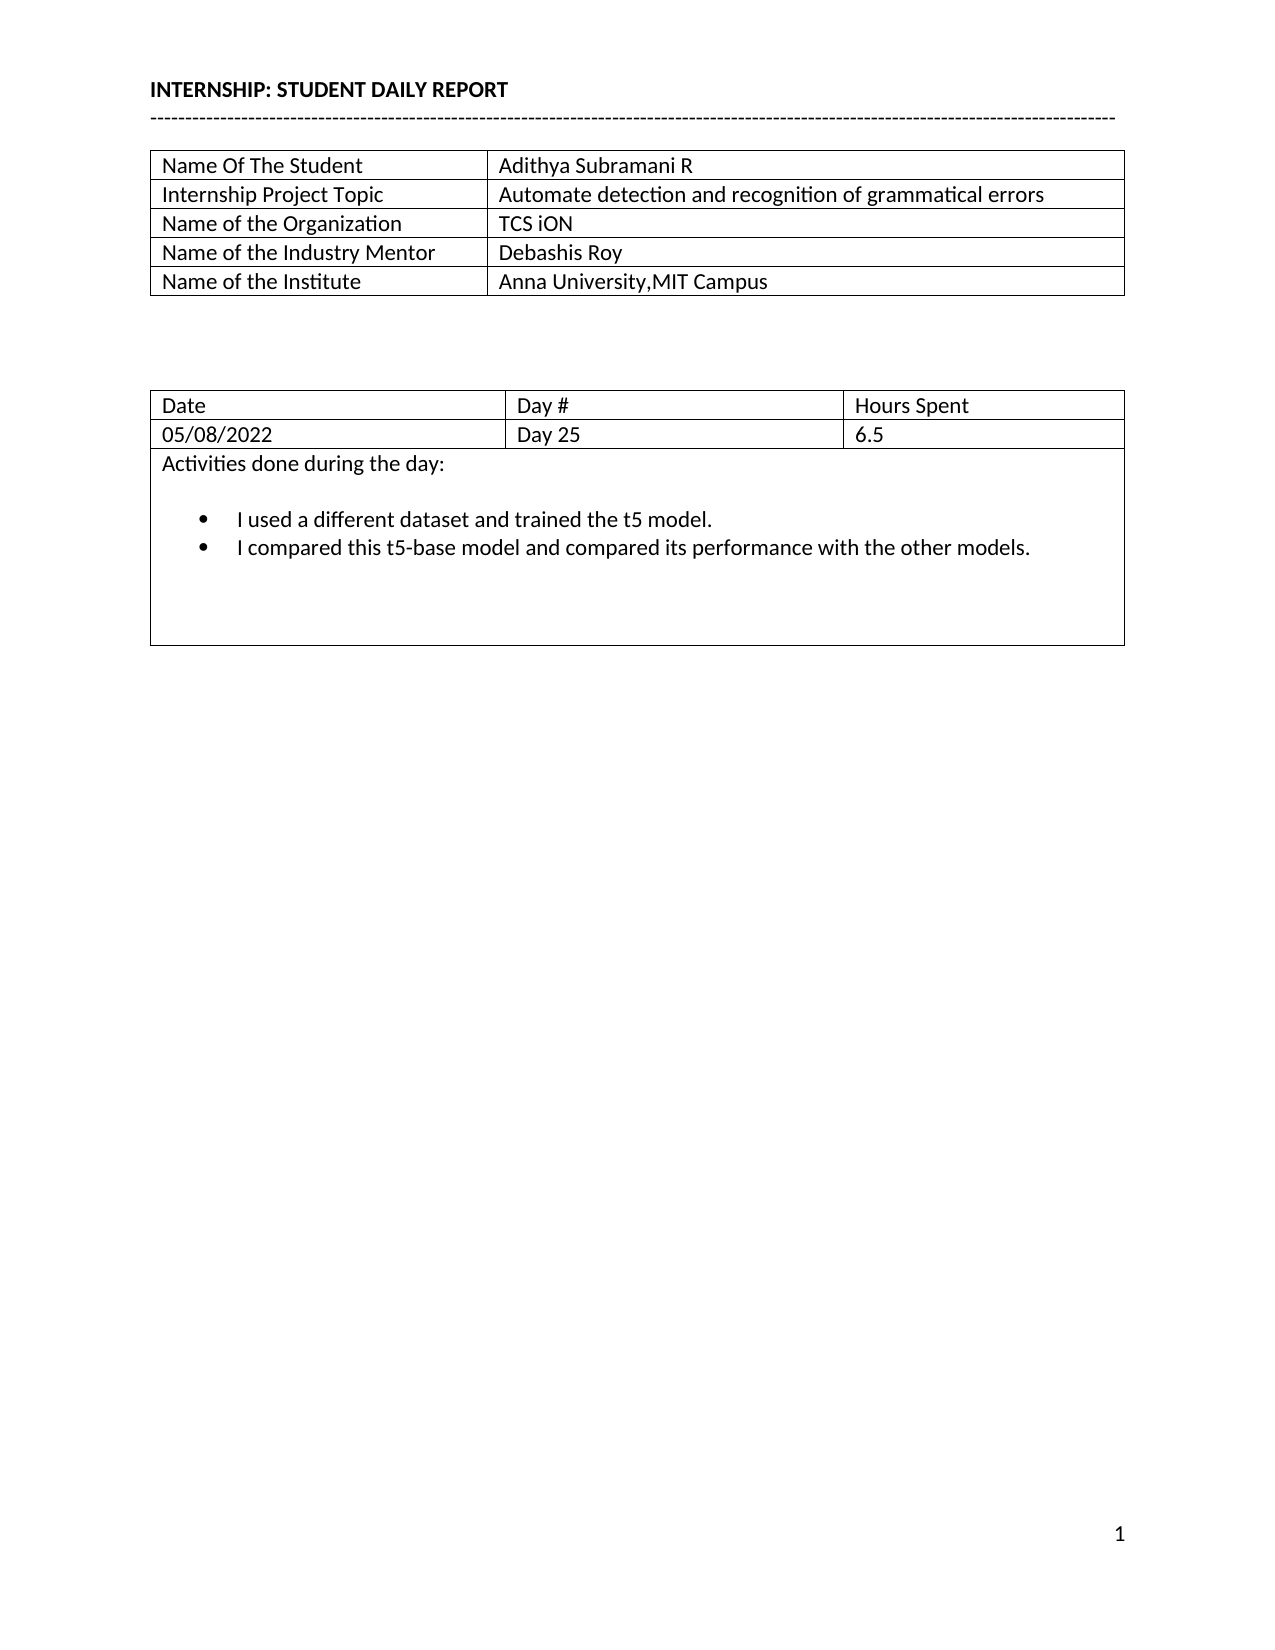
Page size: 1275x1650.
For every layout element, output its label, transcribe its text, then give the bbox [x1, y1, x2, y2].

table_cell Automate detection and recognition of grammatical errors [488, 180, 1124, 208]
table_cell Debashis Roy [488, 238, 1124, 266]
table_cell Day 25 [506, 420, 843, 448]
table_cell Internship Project Topic [151, 180, 487, 208]
table_cell Name of the Industry Mentor [151, 238, 487, 266]
table_cell 6.5 [844, 420, 1124, 448]
table_header Adithya Subramani R [488, 151, 1124, 179]
table_header Hours Spent [844, 391, 1124, 419]
table_cell Activities done during the day: I used a different dataset and trained the t5 model. I compared this t5-base model and compared its performance with the other models. [151, 449, 1124, 645]
table_cell TCS iON [488, 209, 1124, 237]
table_cell 05/08/2022 [151, 420, 505, 448]
table_header Name Of The Student [151, 151, 487, 179]
table_header Day # [506, 391, 843, 419]
table_cell Name of the Organization [151, 209, 487, 237]
table_cell Anna University,MIT Campus [488, 267, 1124, 295]
table_header Date [151, 391, 505, 419]
table_cell Name of the Institute [151, 267, 487, 295]
